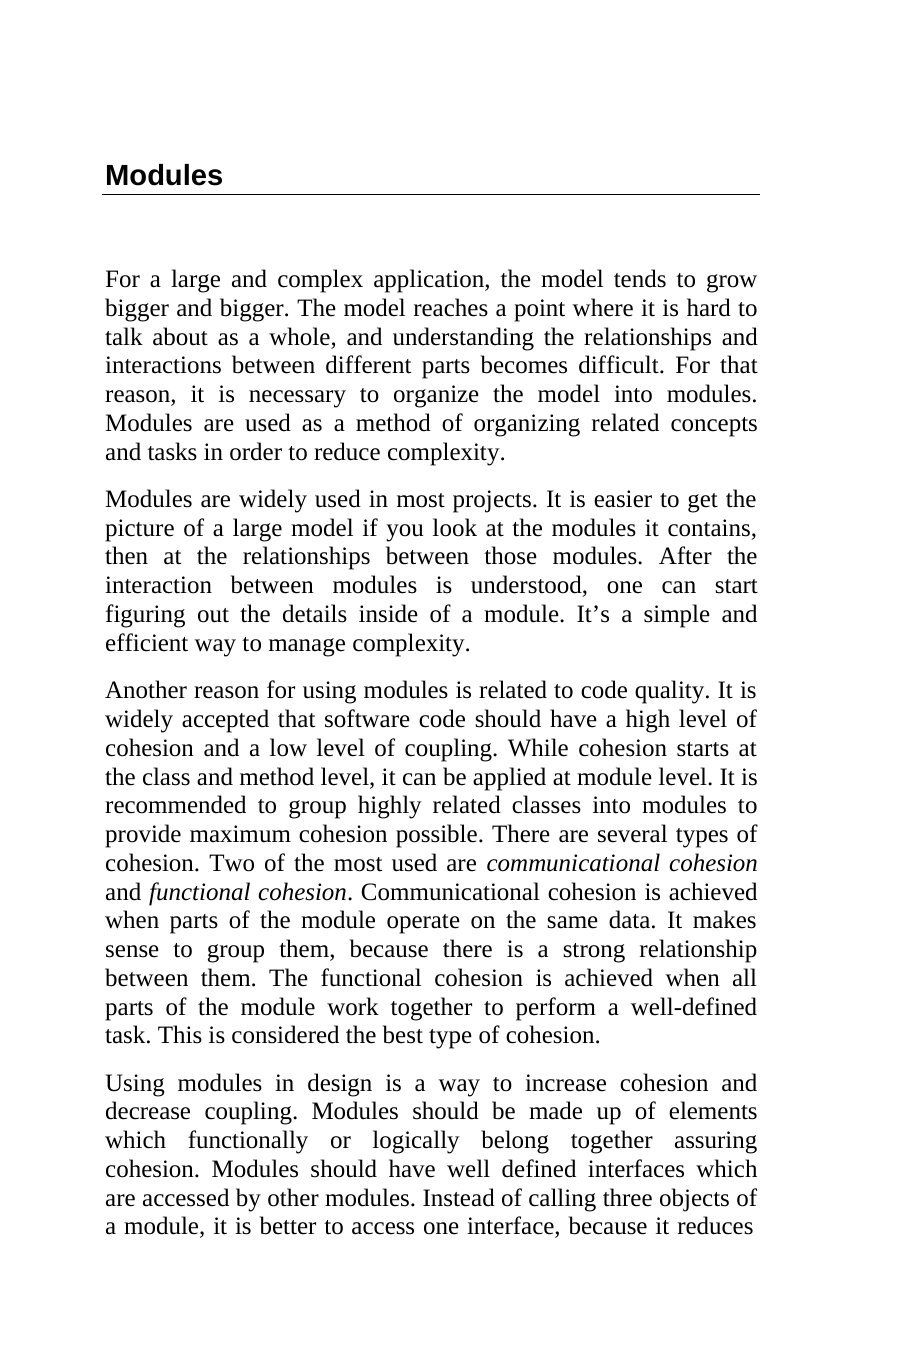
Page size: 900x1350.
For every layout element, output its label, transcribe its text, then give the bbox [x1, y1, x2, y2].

text Another reason for using modules is related to code quality. It is widely accepted that software code should have a high level of cohesion and a low level of coupling. While cohesion starts at the class and method level, it can be applied at module level. It is recommended to group highly related classes into modules to provide maximum cohesion possible. There are several types of cohesion. Two of the most used are communicational cohesion and functional cohesion. Communicational cohesion is achieved when parts of the module operate on the same data. It makes sense to group them, because there is a strong relationship between them. The functional cohesion is achieved when all parts of the module work together to perform a well-defined task. This is considered the best type of cohesion. [105, 675, 758, 1049]
text Using modules in design is a way to increase cohesion and decrease coupling. Modules should be made up of elements which functionally or logically belong together assuring cohesion. Modules should have well defined interfaces which are accessed by other modules. Instead of calling three objects of a module, it is better to access one interface, because it reduces [105, 1068, 758, 1240]
text Modules are widely used in most projects. It is easier to get the picture of a large model if you look at the modules it contains, then at the relationships between those modules. After the interaction between modules is understood, one can start figuring out the details inside of a module. It’s a simple and efficient way to manage complexity. [105, 484, 758, 657]
subtitle Modules [105, 158, 831, 192]
text For a large and complex application, the model tends to grow bigger and bigger. The model reaches a point where it is hard to talk about as a whole, and understanding the relationships and interactions between different parts becomes difficult. For that reason, it is necessary to organize the model into modules. Modules are used as a method of organizing related concepts and tasks in order to reduce complexity. [105, 264, 758, 465]
